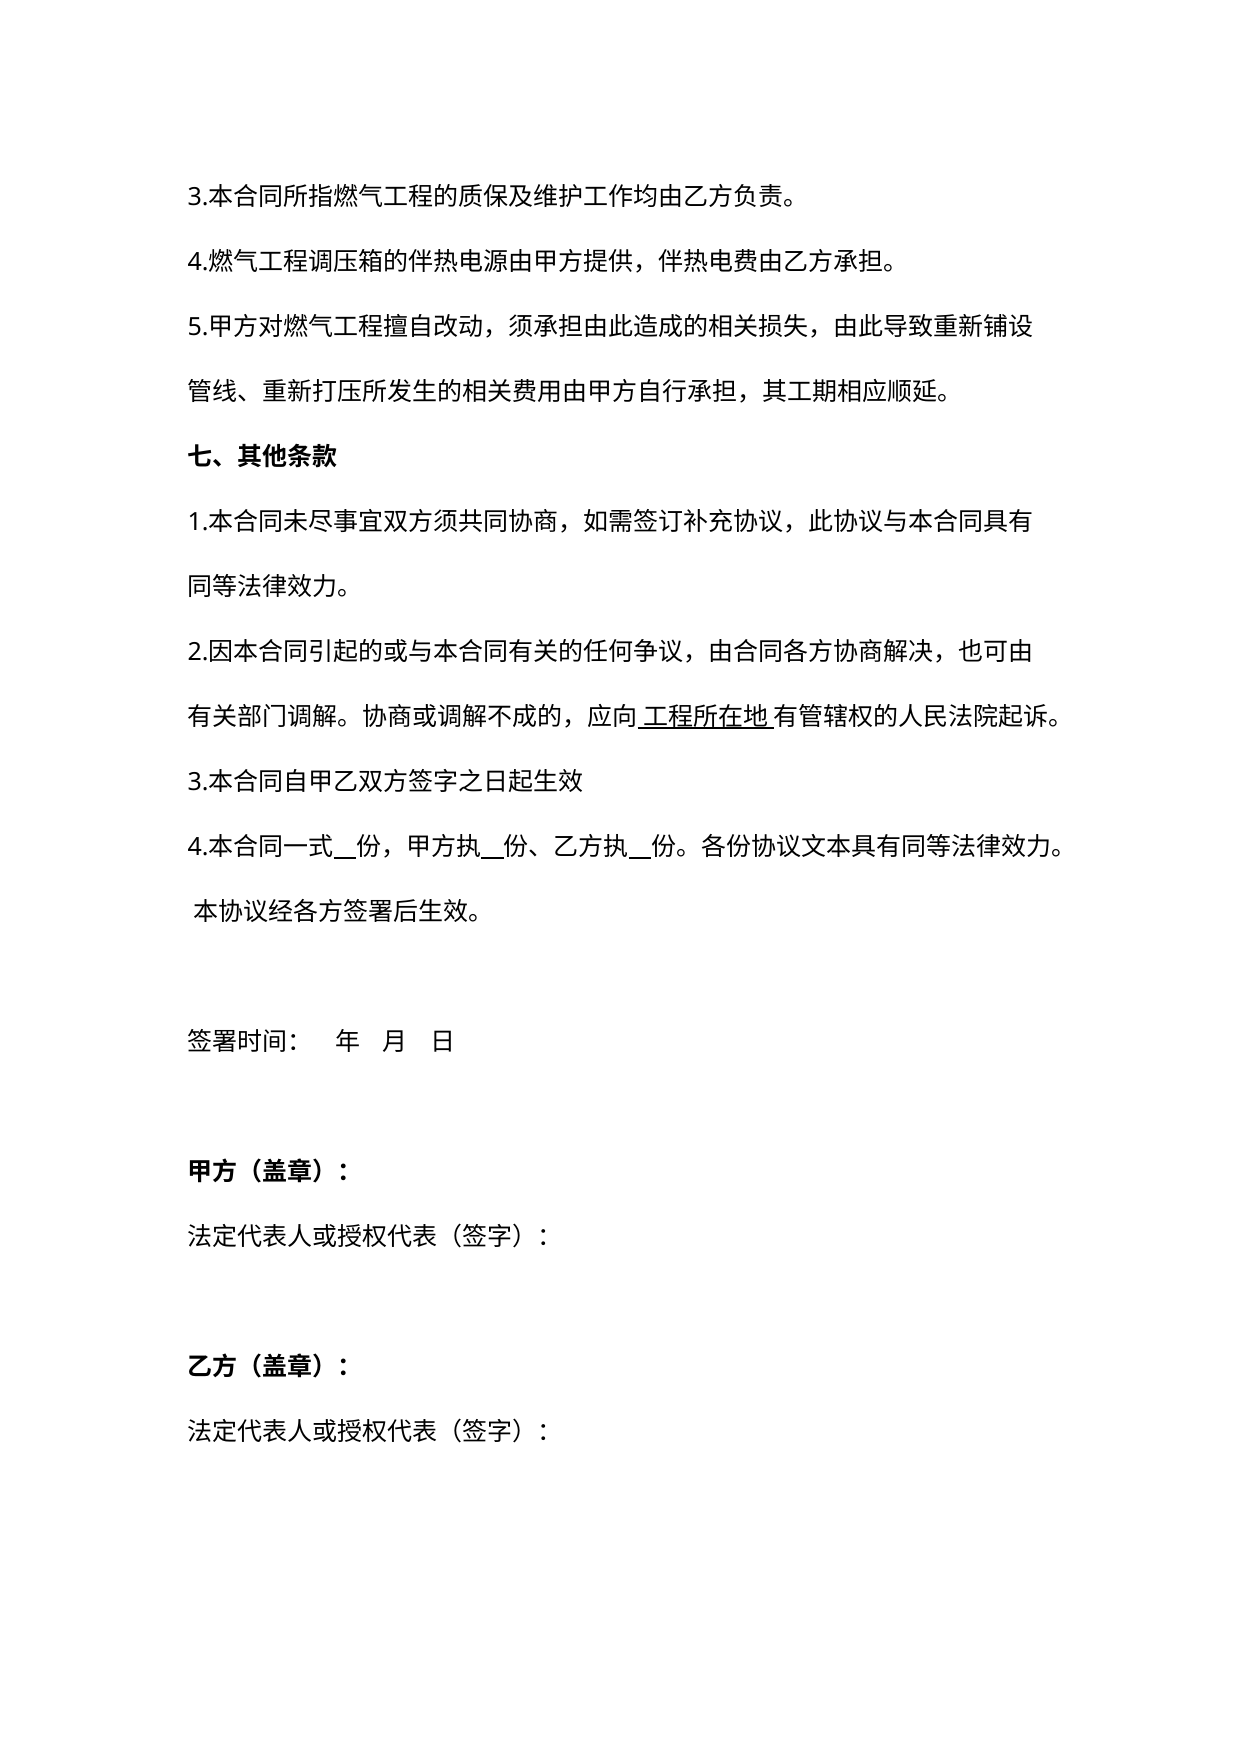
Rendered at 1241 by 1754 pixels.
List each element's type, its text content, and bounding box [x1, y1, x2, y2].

subtitle 七、其他条款 [187, 422, 1053, 487]
text 甲方（盖章）： [187, 1072, 1053, 1202]
text 法定代表人或授权代表（签字）： [187, 1202, 1053, 1267]
text 3.本合同所指燃气工程的质保及维护工作均由乙方负责。 [187, 162, 1053, 227]
text 4.本合同一式 份，甲方执 份、乙方执 份。各份协议文本具有同等法律效力。 本协议经各方签署后生效。 [187, 812, 1053, 942]
text 1.本合同未尽事宜双方须共同协商，如需签订补充协议，此协议与本合同具有同等法律效力。 [187, 487, 1053, 617]
text 乙方（盖章）： [187, 1267, 1053, 1397]
text 法定代表人或授权代表（签字）： [187, 1397, 1053, 1462]
text 3.本合同自甲乙双方签字之日起生效 [187, 747, 1053, 812]
text 签署时间： 年 月 日 [187, 1007, 1053, 1072]
text 2.因本合同引起的或与本合同有关的任何争议，由合同各方协商解决，也可由有关部门调解。协商或调解不成的，应向 工程所在地 有管辖权的人民法院起诉。 [187, 617, 1053, 747]
text 4.燃气工程调压箱的伴热电源由甲方提供，伴热电费由乙方承担。 [187, 227, 1053, 292]
text 5.甲方对燃气工程擅自改动，须承担由此造成的相关损失，由此导致重新铺设管线、重新打压所发生的相关费用由甲方自行承担，其工期相应顺延。 [187, 292, 1053, 422]
